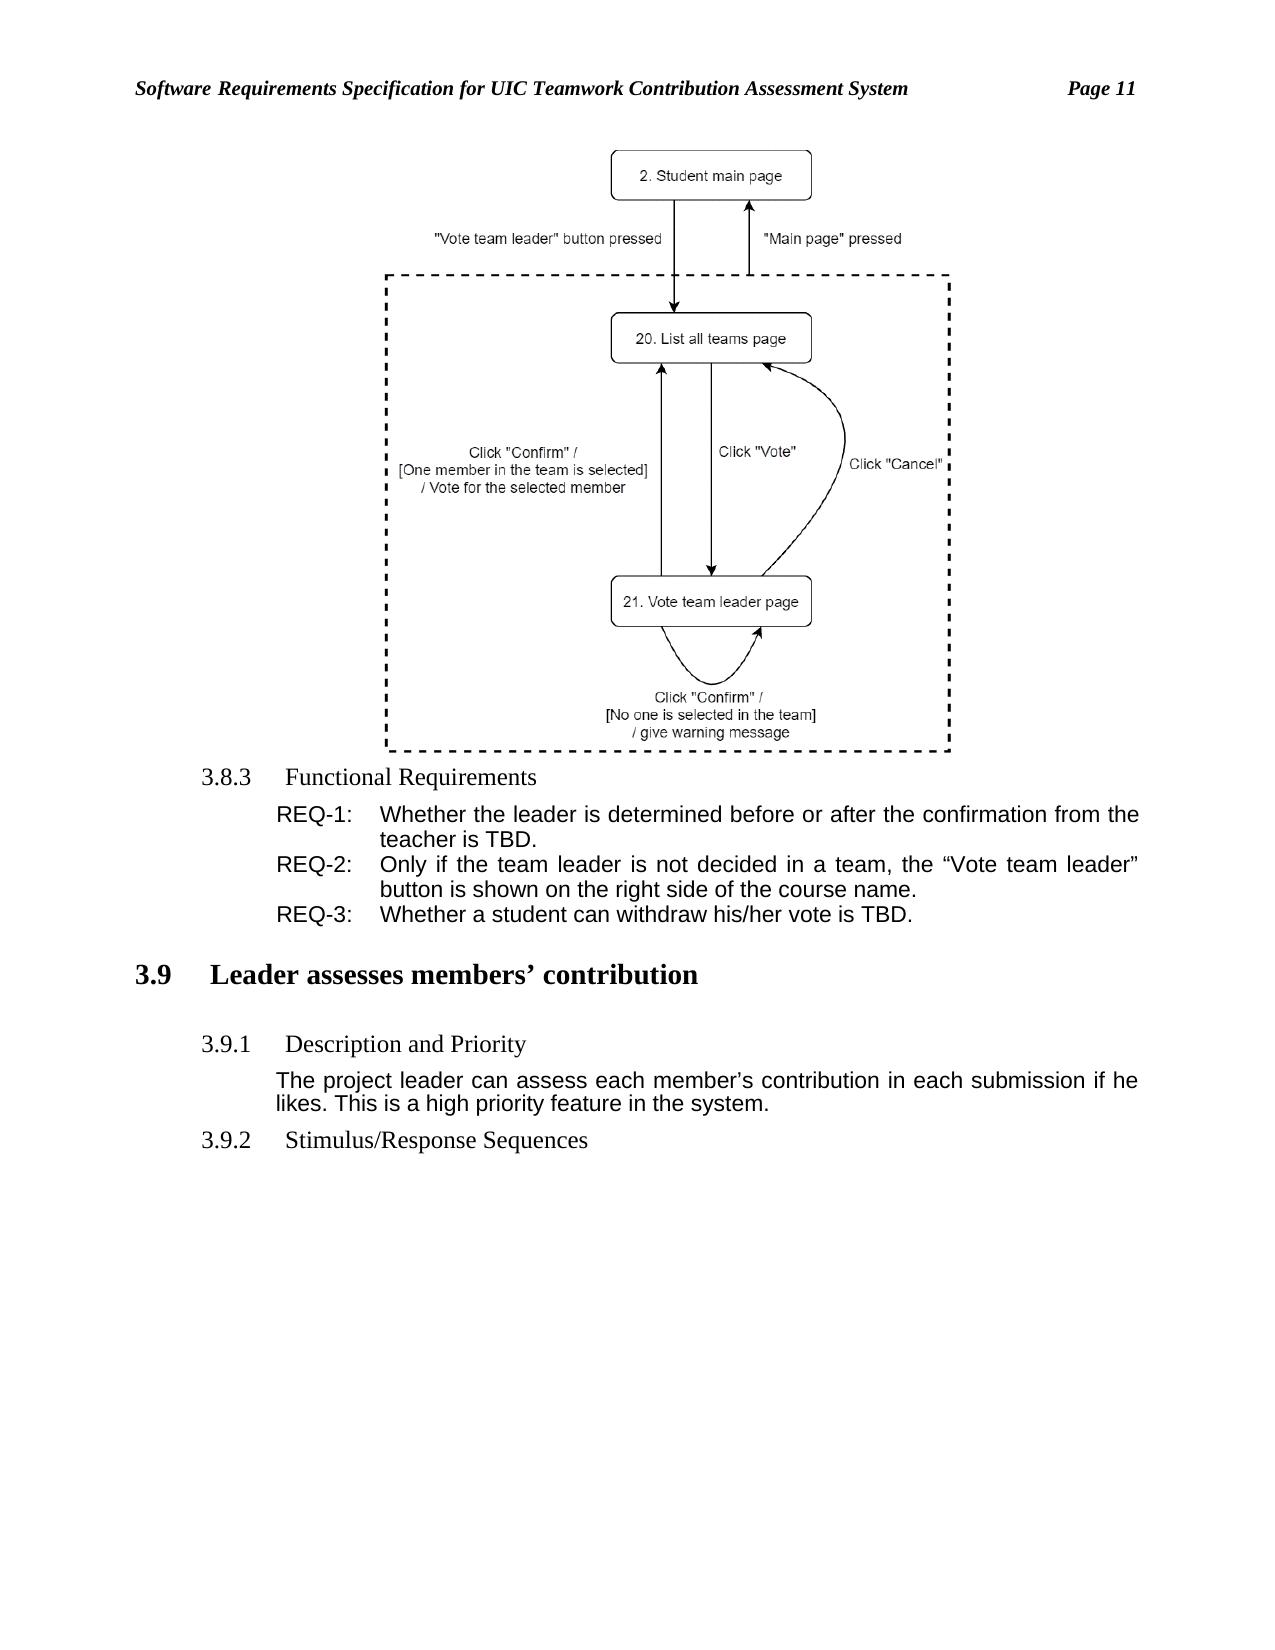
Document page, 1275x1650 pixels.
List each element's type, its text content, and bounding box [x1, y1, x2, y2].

text 3.9.1 Description and Priority [201, 1032, 1140, 1057]
text The project leader can assess each member’s contribution in each submission if he likes. This is a high priority feature in the system. [276, 1070, 1140, 1116]
text REQ-1: Whether the leader is determined before or after the confirmation from the teacher is TBD. [276, 803, 1140, 853]
text REQ-3: Whether a student can withdraw his/her vote is TBD. [276, 903, 1140, 928]
text REQ-2: Only if the team leader is not decided in a team, the “Vote team leader” button is shown on the right side of the course name. [276, 853, 1140, 903]
subtitle Leader assesses members’ contribution [135, 957, 1140, 991]
text 3.8.3 Functional Requirements [201, 765, 1140, 790]
picture [384, 150, 957, 753]
text 3.9.2 Stimulus/Response Sequences [201, 1128, 1140, 1153]
